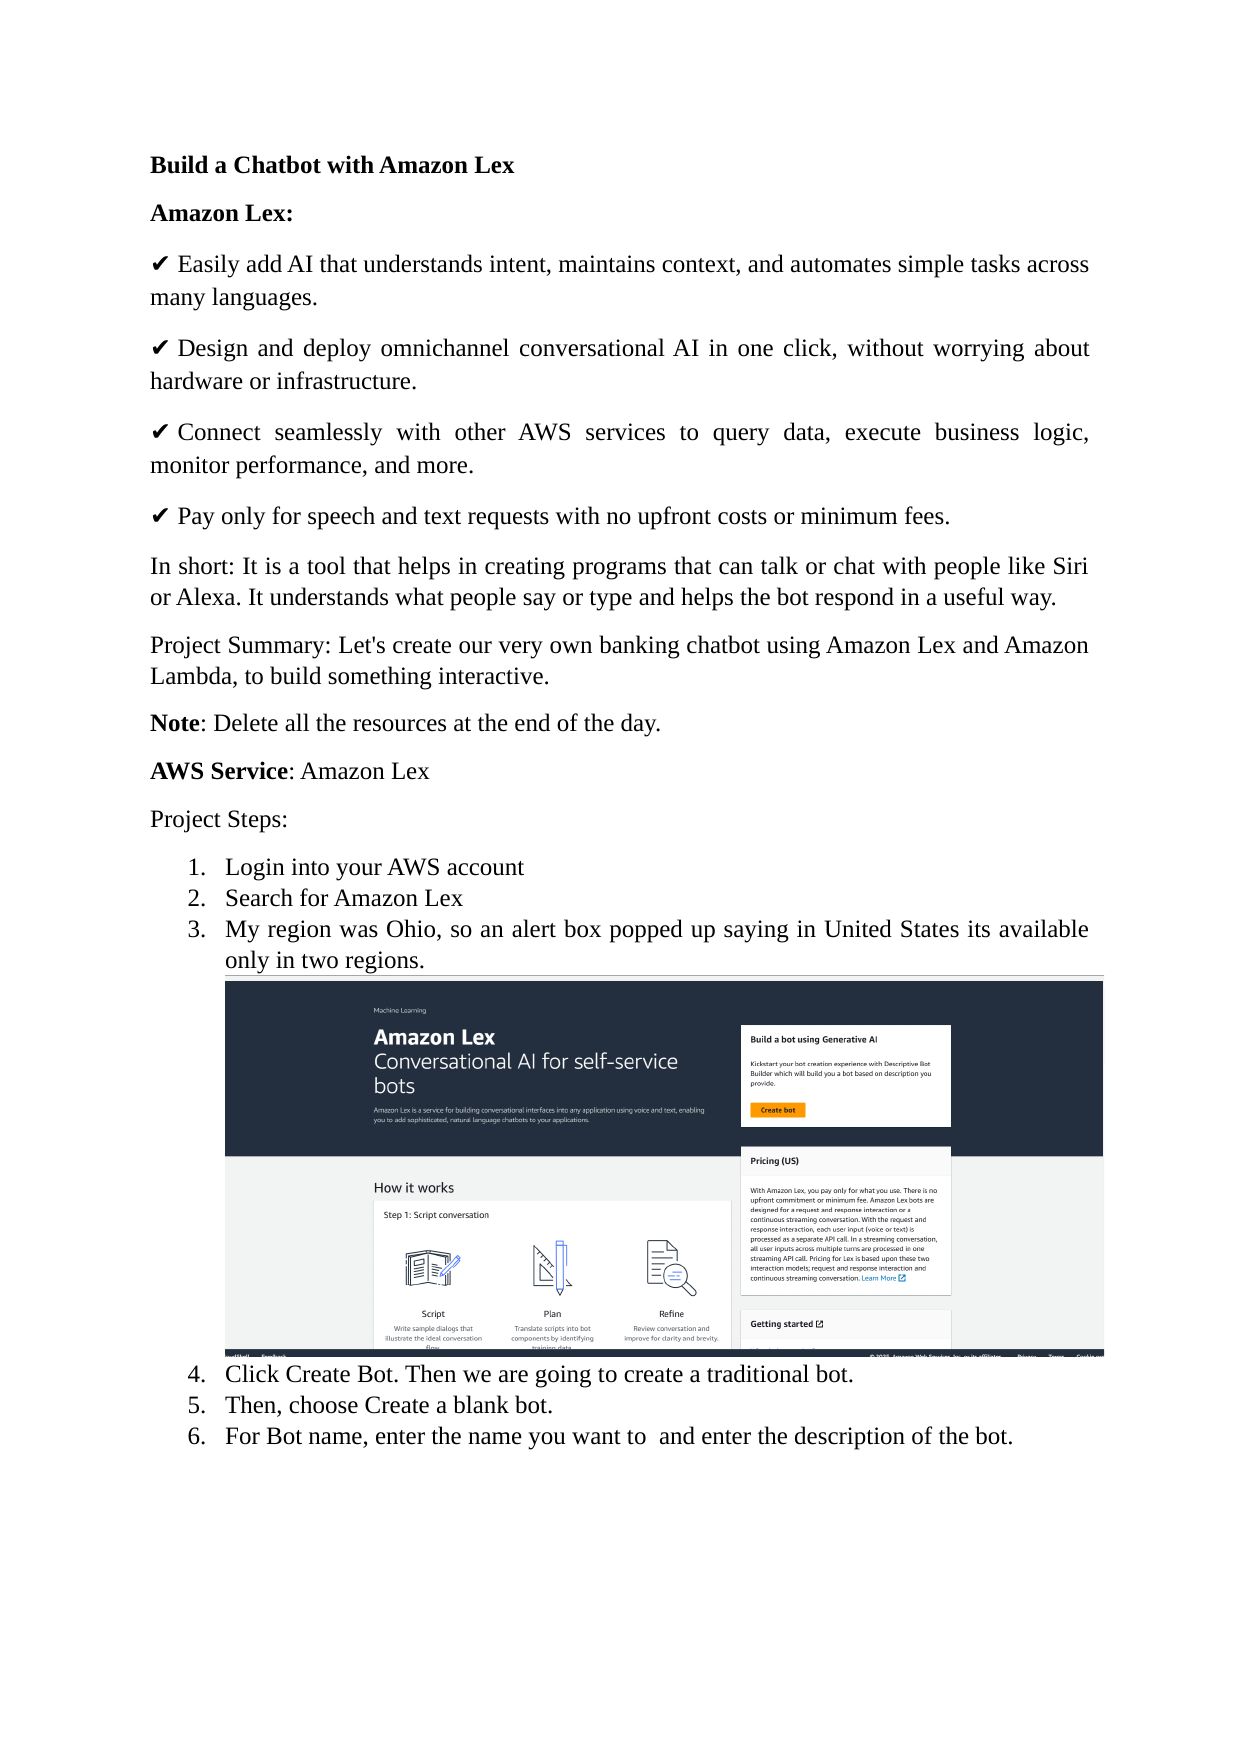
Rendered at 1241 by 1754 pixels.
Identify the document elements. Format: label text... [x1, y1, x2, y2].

text Build a Chatbot with Amazon Lex [150, 150, 1090, 179]
text AWS Service: Amazon Lex [150, 756, 1090, 785]
list Search for Amazon Lex [187, 883, 1090, 911]
text In short: It is a tool that helps in creating programs that can talk or chat with people like Siri or Alexa. It understands what people say or type and helps the bot respond in a useful way. [150, 551, 1090, 611]
text ✔ Design and deploy omnichannel conversational AI in one click, without worrying about hardware or infrastructure. [150, 329, 1090, 394]
list Click Create Bot. Then we are going to create a traditional bot. [187, 1359, 1090, 1387]
text ✔ Connect seamlessly with other AWS services to query data, execute business logic, monitor performance, and more. [150, 413, 1090, 479]
text ✔ Easily add AI that understands intent, maintains context, and automates simple tasks across many languages. [150, 245, 1090, 311]
text ✔ Pay only for speech and text requests with no upfront costs or minimum fees. [150, 498, 1090, 532]
text Project Summary: Let's create our very own banking chatbot using Amazon Lex and Amazon Lambda, to build something interactive. [150, 630, 1090, 689]
text Amazon Lex: [150, 198, 1090, 226]
list Then, choose Create a blank bot. [187, 1390, 1090, 1418]
list Login into your AWS account [187, 852, 1090, 880]
text Project Steps: [150, 804, 1090, 833]
text Note: Delete all the resources at the end of the day. [150, 708, 1090, 737]
list My region was Ohio, so an alert box popped up saying in United States its available only in two regions. [187, 914, 1090, 973]
picture [225, 975, 1105, 1357]
list For Bot name, enter the name you want to and enter the description of the bot. [187, 1421, 1090, 1449]
